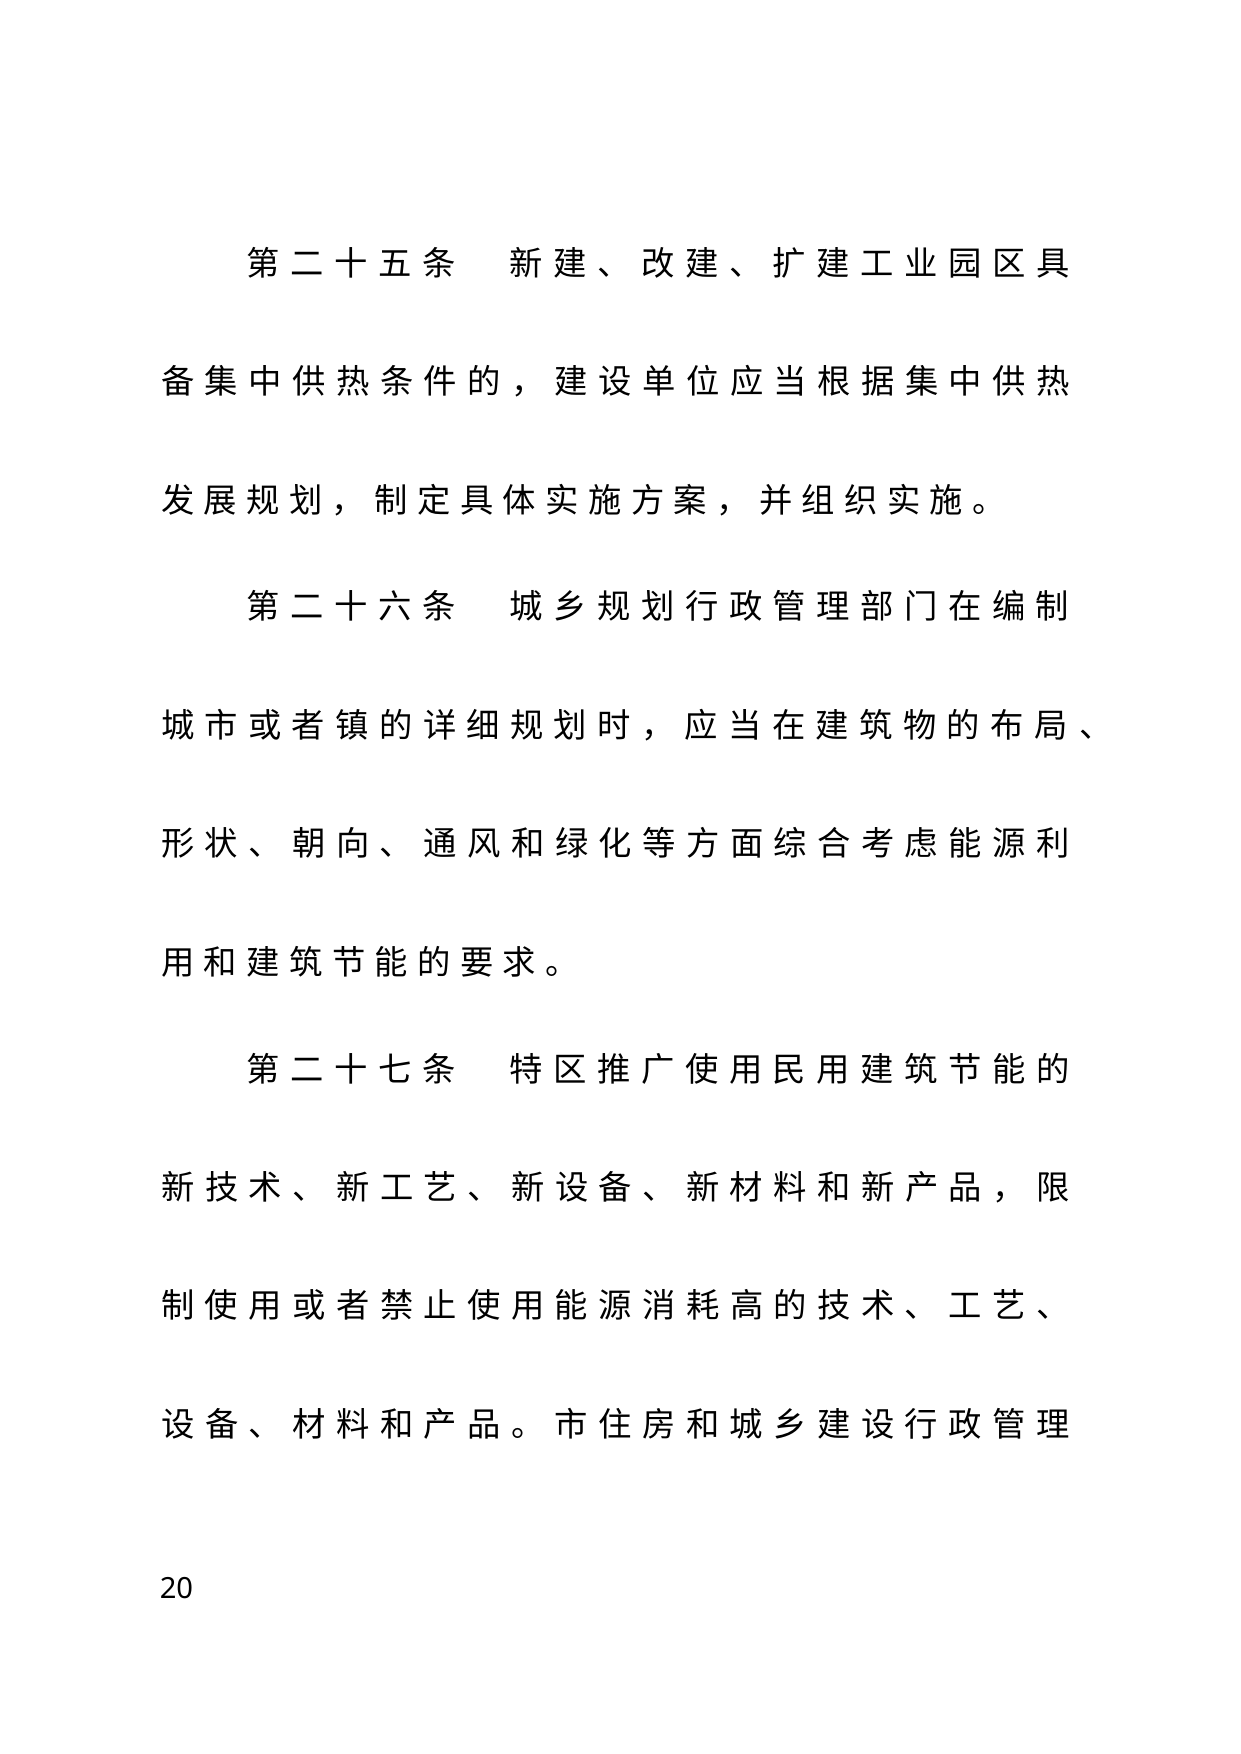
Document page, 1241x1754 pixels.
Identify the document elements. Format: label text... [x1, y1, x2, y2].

text 第二十五条 新建、改建、扩建工业园区具备集中供热条件的，建设单位应当根据集中供热发展规划，制定具体实施方案，并组织实施。 [161, 213, 1079, 545]
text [161, 1019, 1079, 1469]
text 第二十六条 城乡规划行政管理部门在编制城市或者镇的详细规划时，应当在建筑物的布局、形状、朝向、通风和绿化等方面综合考虑能源利用和建筑节能的要求。 [161, 557, 1079, 1007]
